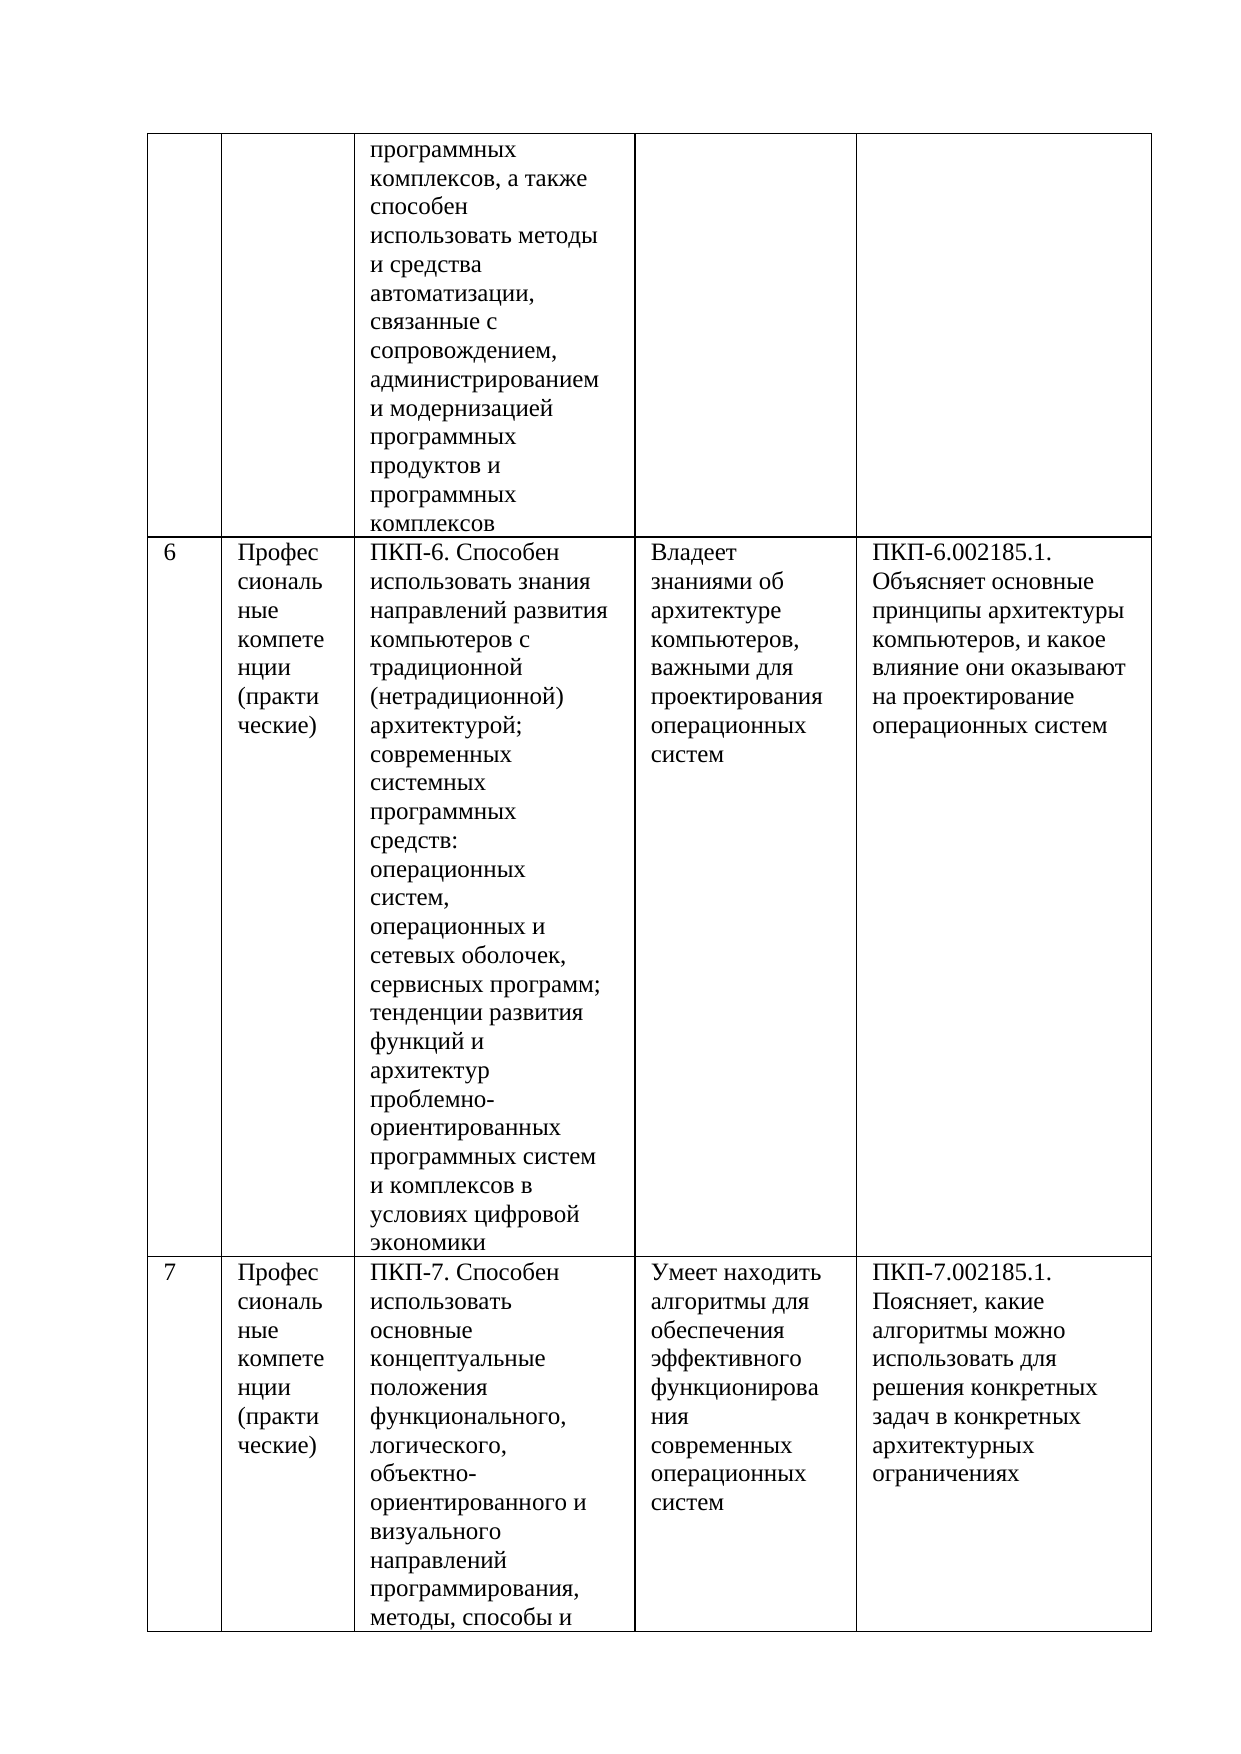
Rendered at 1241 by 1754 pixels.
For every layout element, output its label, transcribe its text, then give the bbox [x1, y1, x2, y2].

table_cell 5 [148, 134, 221, 536]
table_cell ПКП-6.002185.1. Объясняет основные принципы архитектуры компьютеров, и какое влияние они оказывают на проектирование операционных систем [857, 538, 1151, 1256]
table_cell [636, 134, 856, 536]
table_cell 7 [148, 1257, 221, 1631]
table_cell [355, 134, 634, 536]
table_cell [857, 134, 1151, 536]
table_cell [222, 134, 354, 536]
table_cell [355, 1257, 634, 1631]
table_cell ПКП-6. Способен использовать знания направлений развития компьютеров с традиционной (нетрадиционной) архитектурой; современных системных программных средств: операционных систем, операционных и сетевых оболочек, сервисных программ; тенденции развития функций и архитектур проблемно-ориентированных программных систем и комплексов в условиях цифровой экономики [355, 538, 634, 1256]
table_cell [222, 1257, 354, 1631]
table_cell Профессиональные компетенции (практические) [222, 538, 354, 1256]
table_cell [636, 1257, 856, 1631]
table_cell Владеет знаниями об архитектуре компьютеров, важными для проектирования операционных систем [636, 538, 856, 1256]
table_cell 6 [148, 538, 221, 1256]
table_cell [857, 1257, 1151, 1631]
